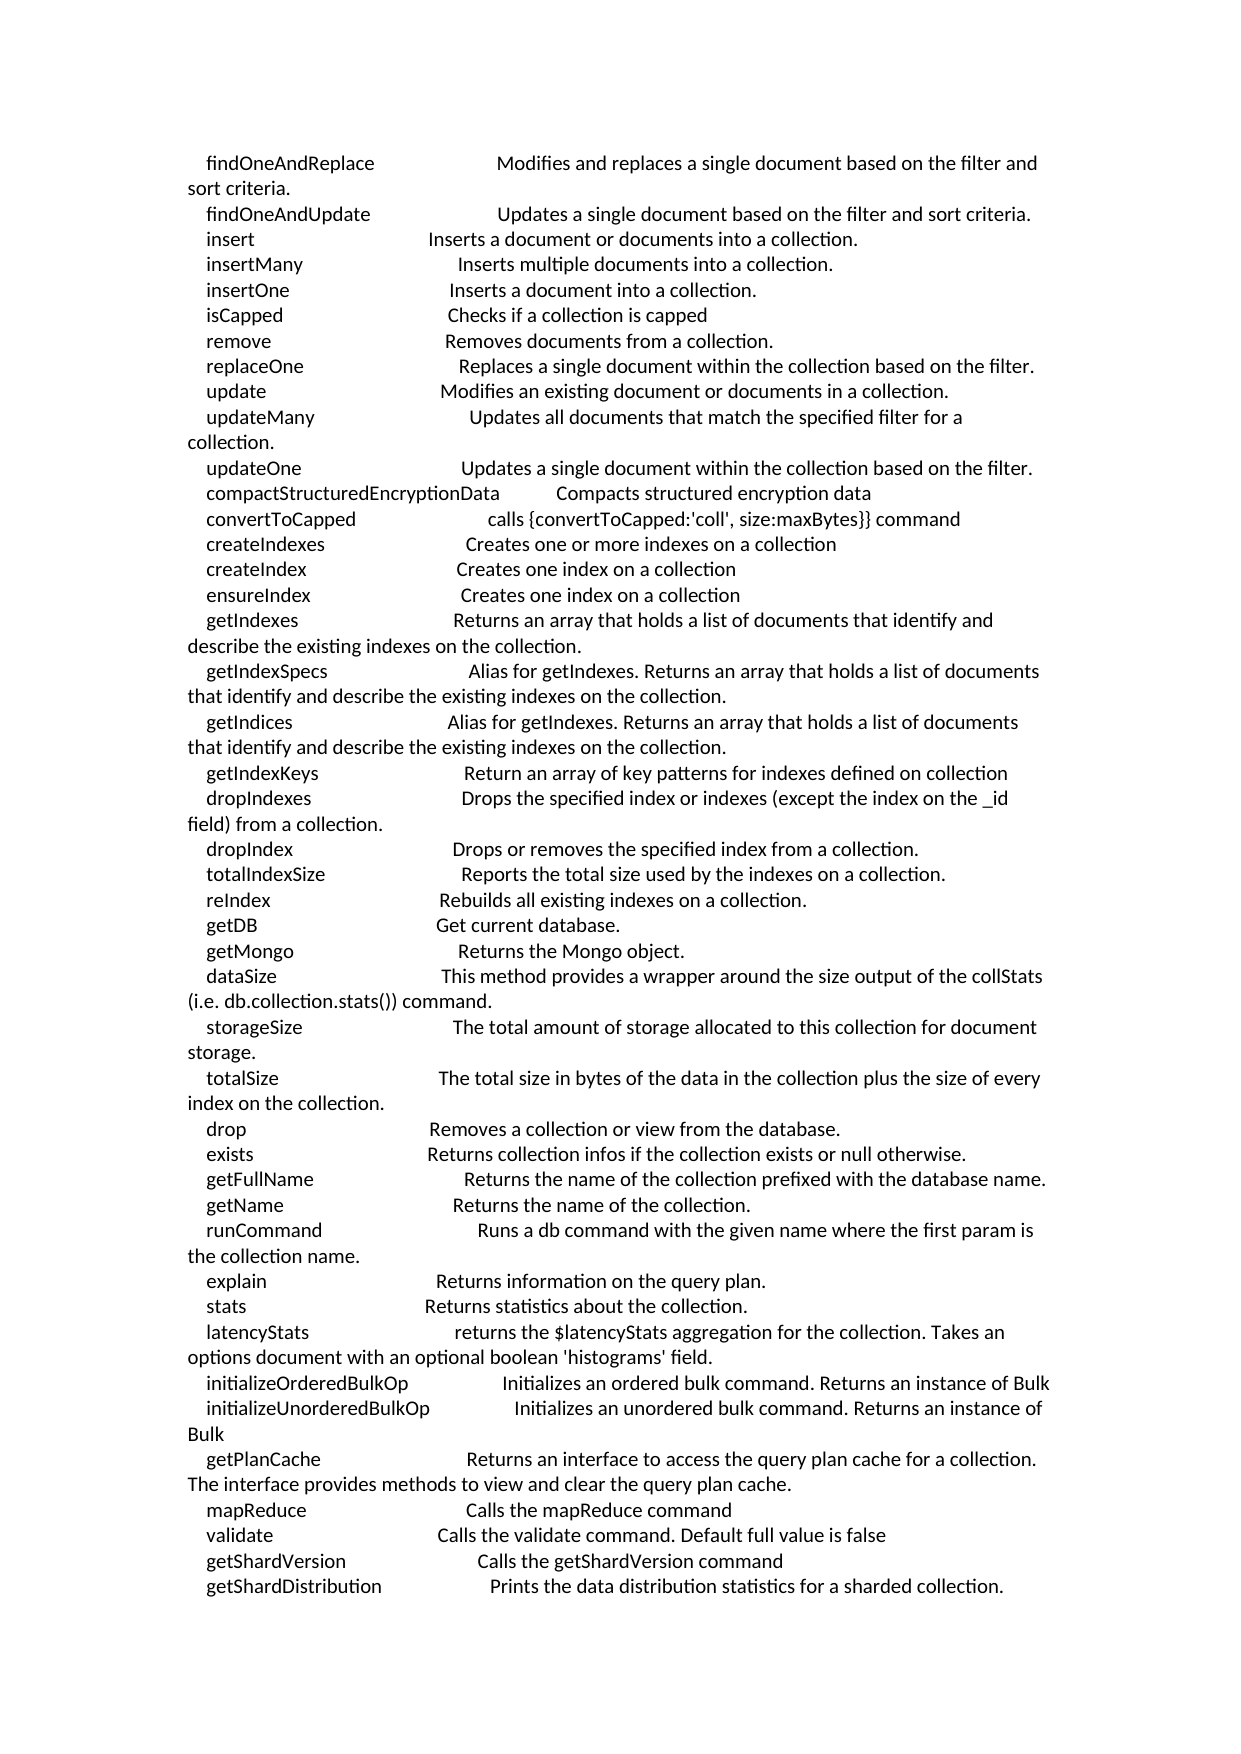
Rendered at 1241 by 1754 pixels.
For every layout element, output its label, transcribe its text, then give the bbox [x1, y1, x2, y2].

text getPlanCache Returns an interface to access the query plan cache for a collection. The interface provides methods to view and clear the query plan cache. [187, 1446, 1053, 1497]
text isCapped Checks if a collection is capped [187, 302, 1053, 328]
text getIndexKeys Return an array of key patterns for indexes defined on collection [187, 760, 1053, 785]
text exists Returns collection infos if the collection exists or null otherwise. [187, 1141, 1053, 1167]
text runCommand Runs a db command with the given name where the first param is the collection name. [187, 1217, 1053, 1268]
text updateOne Updates a single document within the collection based on the filter. [187, 455, 1053, 480]
text findOneAndUpdate Updates a single document based on the filter and sort criteria. [187, 201, 1053, 226]
text stats Returns statistics about the collection. [187, 1294, 1053, 1319]
text initializeOrderedBulkOp Initializes an ordered bulk command. Returns an instance of Bulk [187, 1370, 1053, 1395]
text totalIndexSize Reports the total size used by the indexes on a collection. [187, 862, 1053, 887]
text explain Returns information on the query plan. [187, 1268, 1053, 1294]
text getShardDistribution Prints the data distribution statistics for a sharded collection. [187, 1573, 1053, 1599]
text remove Removes documents from a collection. [187, 328, 1053, 353]
text getIndices Alias for getIndexes. Returns an array that holds a list of documents that identify and describe the existing indexes on the collection. [187, 709, 1053, 760]
text getMongo Returns the Mongo object. [187, 938, 1053, 963]
text storageSize The total amount of storage allocated to this collection for document storage. [187, 1014, 1053, 1065]
text drop Removes a collection or view from the database. [187, 1116, 1053, 1141]
text getIndexes Returns an array that holds a list of documents that identify and describe the existing indexes on the collection. [187, 607, 1053, 658]
text totalSize The total size in bytes of the data in the collection plus the size of every index on the collection. [187, 1065, 1053, 1116]
text findOneAndReplace Modifies and replaces a single document based on the filter and sort criteria. [187, 150, 1053, 201]
text insert Inserts a document or documents into a collection. [187, 226, 1053, 252]
text ensureIndex Creates one index on a collection [187, 582, 1053, 607]
text getName Returns the name of the collection. [187, 1192, 1053, 1217]
text mapReduce Calls the mapReduce command [187, 1497, 1053, 1522]
text reIndex Rebuilds all existing indexes on a collection. [187, 887, 1053, 912]
text insertMany Inserts multiple documents into a collection. [187, 252, 1053, 277]
text insertOne Inserts a document into a collection. [187, 277, 1053, 302]
text compactStructuredEncryptionData Compacts structured encryption data [187, 480, 1053, 506]
text update Modifies an existing document or documents in a collection. [187, 379, 1053, 404]
text dropIndexes Drops the specified index or indexes (except the index on the _id field) from a collection. [187, 785, 1053, 836]
text latencyStats returns the $latencyStats aggregation for the collection. Takes an options document with an optional boolean 'histograms' field. [187, 1319, 1053, 1370]
text validate Calls the validate command. Default full value is false [187, 1522, 1053, 1548]
text initializeUnorderedBulkOp Initializes an unordered bulk command. Returns an instance of Bulk [187, 1395, 1053, 1446]
text convertToCapped calls {convertToCapped:'coll', size:maxBytes}} command [187, 506, 1053, 531]
text getDB Get current database. [187, 912, 1053, 938]
text replaceOne Replaces a single document within the collection based on the filter. [187, 353, 1053, 379]
text getIndexSpecs Alias for getIndexes. Returns an array that holds a list of documents that identify and describe the existing indexes on the collection. [187, 658, 1053, 709]
text getFullName Returns the name of the collection prefixed with the database name. [187, 1167, 1053, 1192]
text updateMany Updates all documents that match the specified filter for a collection. [187, 404, 1053, 455]
text createIndex Creates one index on a collection [187, 557, 1053, 582]
text createIndexes Creates one or more indexes on a collection [187, 531, 1053, 557]
text getShardVersion Calls the getShardVersion command [187, 1548, 1053, 1573]
text dropIndex Drops or removes the specified index from a collection. [187, 836, 1053, 862]
text dataSize This method provides a wrapper around the size output of the collStats (i.e. db.collection.stats()) command. [187, 963, 1053, 1014]
